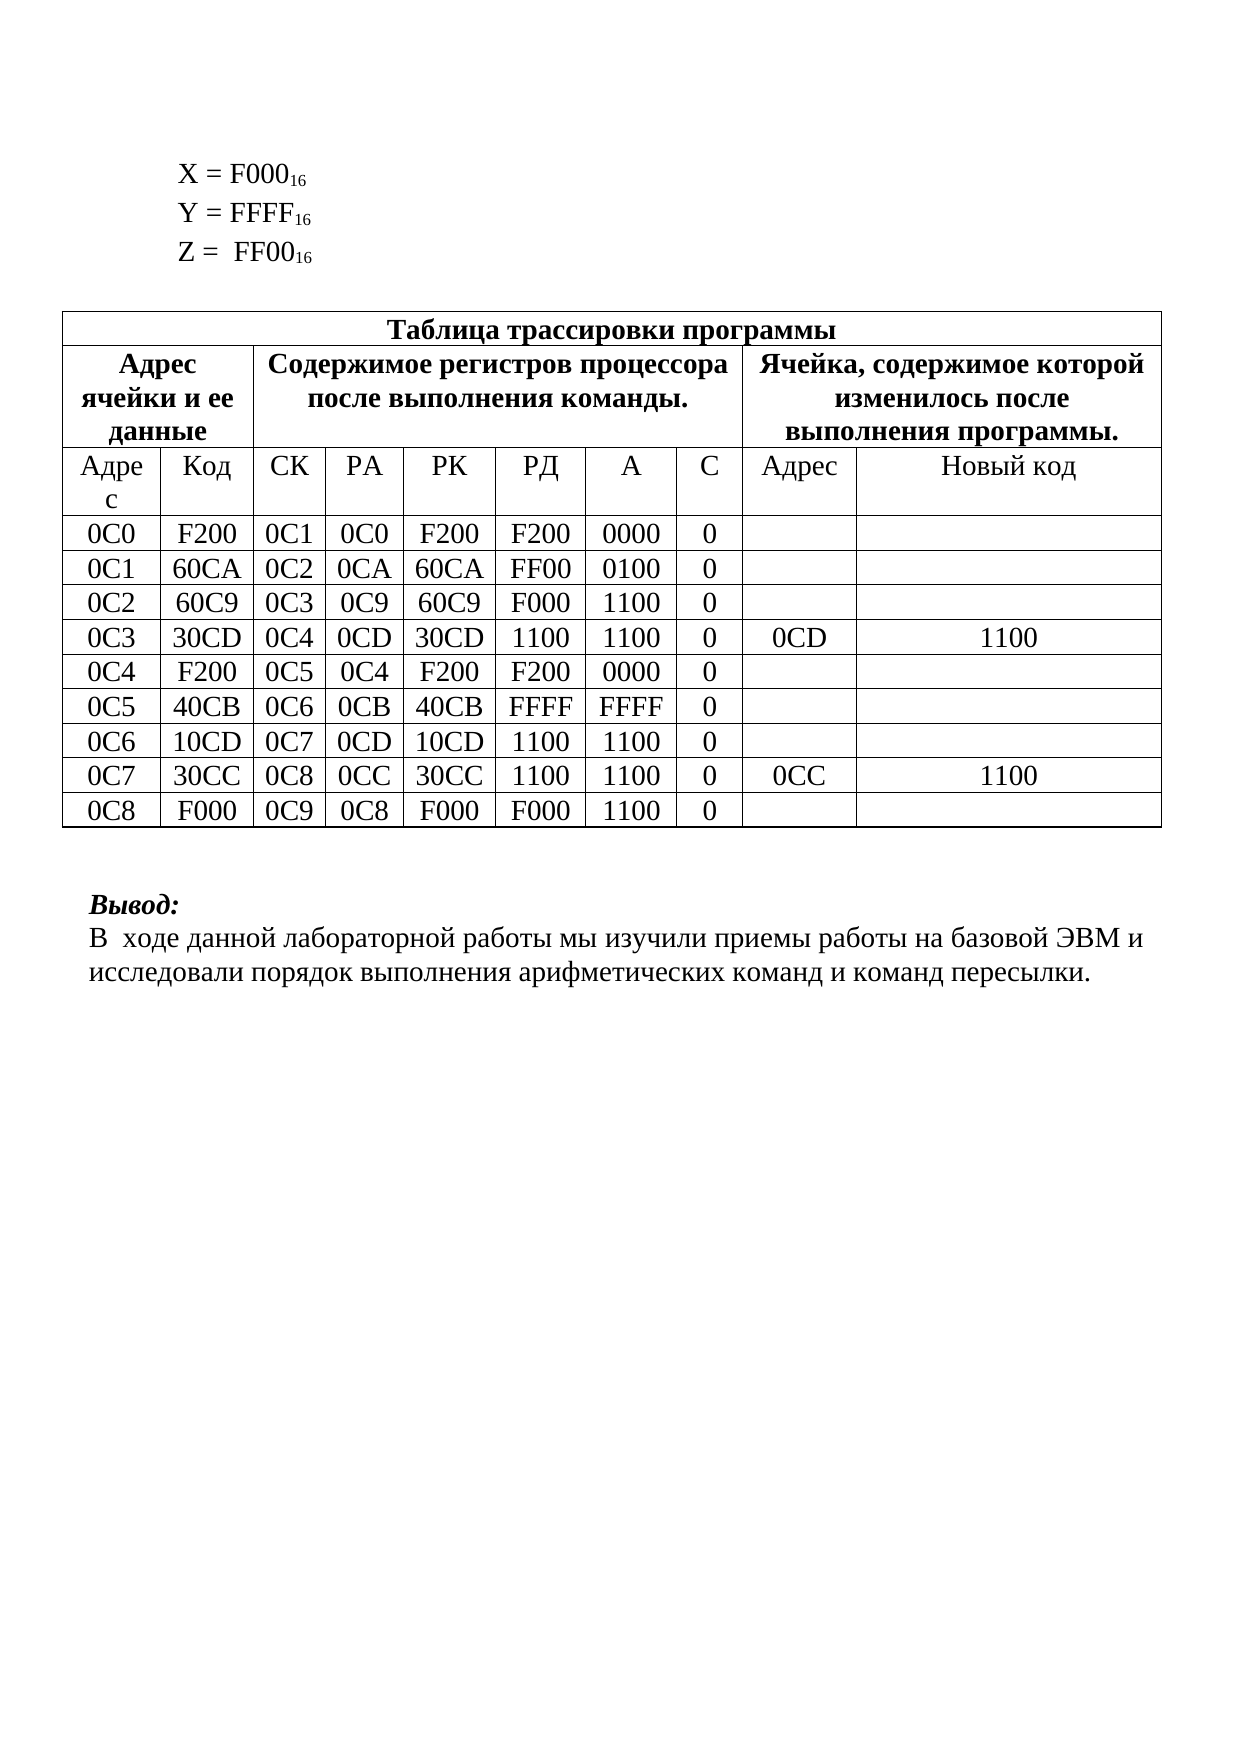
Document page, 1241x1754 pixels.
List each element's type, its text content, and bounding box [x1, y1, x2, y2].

table_cell 60CA [161, 551, 253, 584]
table_cell Адрес ячейки и ее данные [63, 346, 253, 447]
table_cell [743, 724, 856, 757]
table_cell F200 [404, 516, 495, 550]
table_cell [857, 585, 1161, 619]
table_cell 40CB [404, 689, 495, 723]
table_cell 0CD [326, 724, 403, 757]
table_cell [743, 585, 856, 619]
table_cell 0C2 [254, 551, 325, 584]
table_cell 30CD [161, 620, 253, 653]
table_cell 0 [677, 655, 742, 688]
table_header Таблица трассировки программы [63, 312, 1161, 345]
table_cell 0C6 [254, 689, 325, 723]
table_cell 1100 [496, 724, 585, 757]
table_cell Ячейка, содержимое которой изменилось после выполнения программы. [743, 346, 1161, 447]
table_cell [857, 655, 1161, 688]
table_cell РК [404, 448, 495, 515]
table_cell 0C3 [254, 585, 325, 619]
table_cell 0 [677, 724, 742, 757]
table_cell F000 [161, 793, 253, 826]
table_cell [743, 793, 856, 826]
table_cell Содержимое регистров процессора после выполнения команды. [254, 346, 742, 447]
table_cell 1100 [857, 620, 1161, 653]
table_cell FFFF [496, 689, 585, 723]
table_cell 30CC [404, 758, 495, 792]
text X = F00016 [177, 157, 1152, 190]
table_cell F000 [496, 585, 585, 619]
table_cell 1100 [586, 758, 676, 792]
table_cell Новый код [857, 448, 1161, 515]
table_cell 1100 [496, 620, 585, 653]
table_cell 0CA [326, 551, 403, 584]
table_cell [743, 655, 856, 688]
text Вывод: [88, 887, 1152, 920]
table_cell 0CD [743, 620, 856, 653]
table_cell F200 [496, 516, 585, 550]
table_cell 0C4 [326, 655, 403, 688]
table_cell 0C5 [63, 689, 160, 723]
table_cell 1100 [586, 620, 676, 653]
table_cell 40CB [161, 689, 253, 723]
table_cell 30CC [161, 758, 253, 792]
table_cell Адрес [743, 448, 856, 515]
table_cell F200 [161, 655, 253, 688]
table_cell 0C9 [254, 793, 325, 826]
table_cell 0100 [586, 551, 676, 584]
table_cell 0C6 [63, 724, 160, 757]
table_cell 0C8 [254, 758, 325, 792]
text В ходе данной лабораторной работы мы изучили приемы работы на базовой ЭВМ и исследовали порядок выполнения арифметических команд и команд пересылки. [88, 920, 1152, 987]
table_cell 0 [677, 551, 742, 584]
table_cell 0C5 [254, 655, 325, 688]
table_cell [857, 724, 1161, 757]
table_cell 0C1 [63, 551, 160, 584]
table_cell [743, 551, 856, 584]
table_cell 0C1 [254, 516, 325, 550]
table_cell 0C0 [326, 516, 403, 550]
table_cell 0C2 [63, 585, 160, 619]
table_cell 1100 [586, 793, 676, 826]
table_cell F200 [161, 516, 253, 550]
table_cell СК [254, 448, 325, 515]
table_cell [857, 551, 1161, 584]
table_cell 0000 [586, 516, 676, 550]
text Z = FF0016 [177, 234, 1152, 267]
table_cell 0CC [743, 758, 856, 792]
table_cell 0CD [326, 620, 403, 653]
table_cell 1100 [586, 724, 676, 757]
table_cell 60C9 [161, 585, 253, 619]
table_cell 1100 [857, 758, 1161, 792]
table_cell 0 [677, 793, 742, 826]
table_cell А [586, 448, 676, 515]
table_cell 0C8 [326, 793, 403, 826]
text Y = FFFF16 [177, 195, 1152, 229]
table_cell FFFF [586, 689, 676, 723]
table_cell F200 [496, 655, 585, 688]
table_cell 60CA [404, 551, 495, 584]
table_cell 10CD [161, 724, 253, 757]
table_cell РД [496, 448, 585, 515]
table_cell [743, 689, 856, 723]
table_cell 0CB [326, 689, 403, 723]
table_cell [857, 516, 1161, 550]
table_cell 0C9 [326, 585, 403, 619]
table_cell РА [326, 448, 403, 515]
table_cell F000 [404, 793, 495, 826]
table_cell 0 [677, 758, 742, 792]
table_cell 0C8 [63, 793, 160, 826]
table_cell 10CD [404, 724, 495, 757]
table_cell 0 [677, 585, 742, 619]
table_cell FF00 [496, 551, 585, 584]
table_cell 0CC [326, 758, 403, 792]
table_cell 0C4 [254, 620, 325, 653]
table_cell 0 [677, 620, 742, 653]
table_cell С [677, 448, 742, 515]
table_cell Код [161, 448, 253, 515]
table_cell 1100 [586, 585, 676, 619]
table_cell 30CD [404, 620, 495, 653]
table_cell 0 [677, 516, 742, 550]
table_cell [857, 689, 1161, 723]
table_cell 0C4 [63, 655, 160, 688]
table_cell 1100 [496, 758, 585, 792]
table_cell 60C9 [404, 585, 495, 619]
table_cell 0C7 [254, 724, 325, 757]
table_cell F200 [404, 655, 495, 688]
table_cell Адрес [63, 448, 160, 515]
table_cell 0 [677, 689, 742, 723]
table_cell 0C7 [63, 758, 160, 792]
table_cell [857, 793, 1161, 826]
table_cell [743, 516, 856, 550]
table_cell 0C0 [63, 516, 160, 550]
table_cell 0000 [586, 655, 676, 688]
table_cell F000 [496, 793, 585, 826]
table_cell 0C3 [63, 620, 160, 653]
